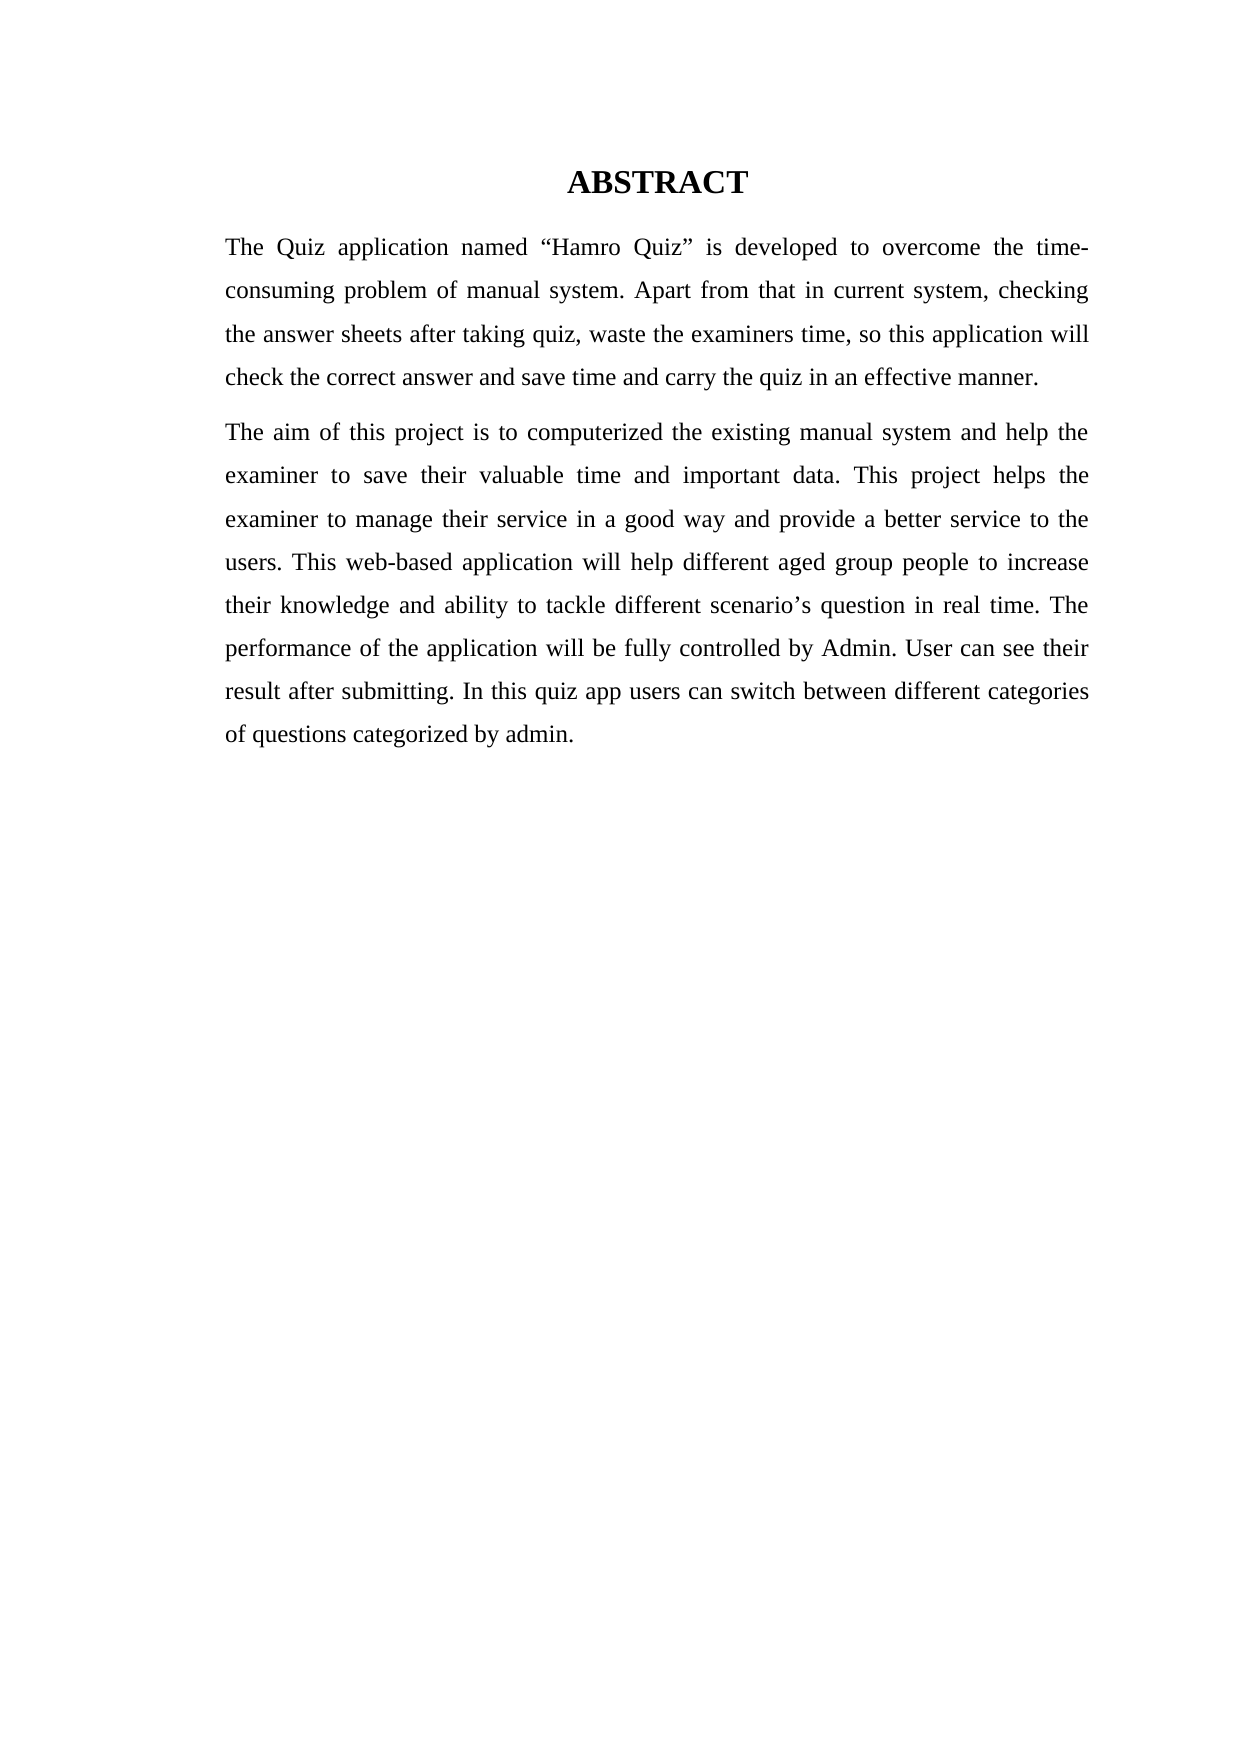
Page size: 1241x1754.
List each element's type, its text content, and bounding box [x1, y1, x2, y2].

subtitle ABSTRACT [225, 162, 1090, 201]
text The aim of this project is to computerized the existing manual system and help the examiner to save their valuable time and important data. This project helps the examiner to manage their service in a good way and provide a better service to the users. This web-based application will help different aged group people to increase their knowledge and ability to tackle different scenario’s question in real time. The performance of the application will be fully controlled by Admin. User can see their result after submitting. In this quiz app users can switch between different categories of questions categorized by admin. [225, 417, 1090, 748]
text The Quiz application named “Hamro Quiz” is developed to overcome the time-consuming problem of manual system. Apart from that in current system, checking the answer sheets after taking quiz, waste the examiners time, so this application will check the correct answer and save time and carry the quiz in an effective manner. [225, 232, 1090, 391]
